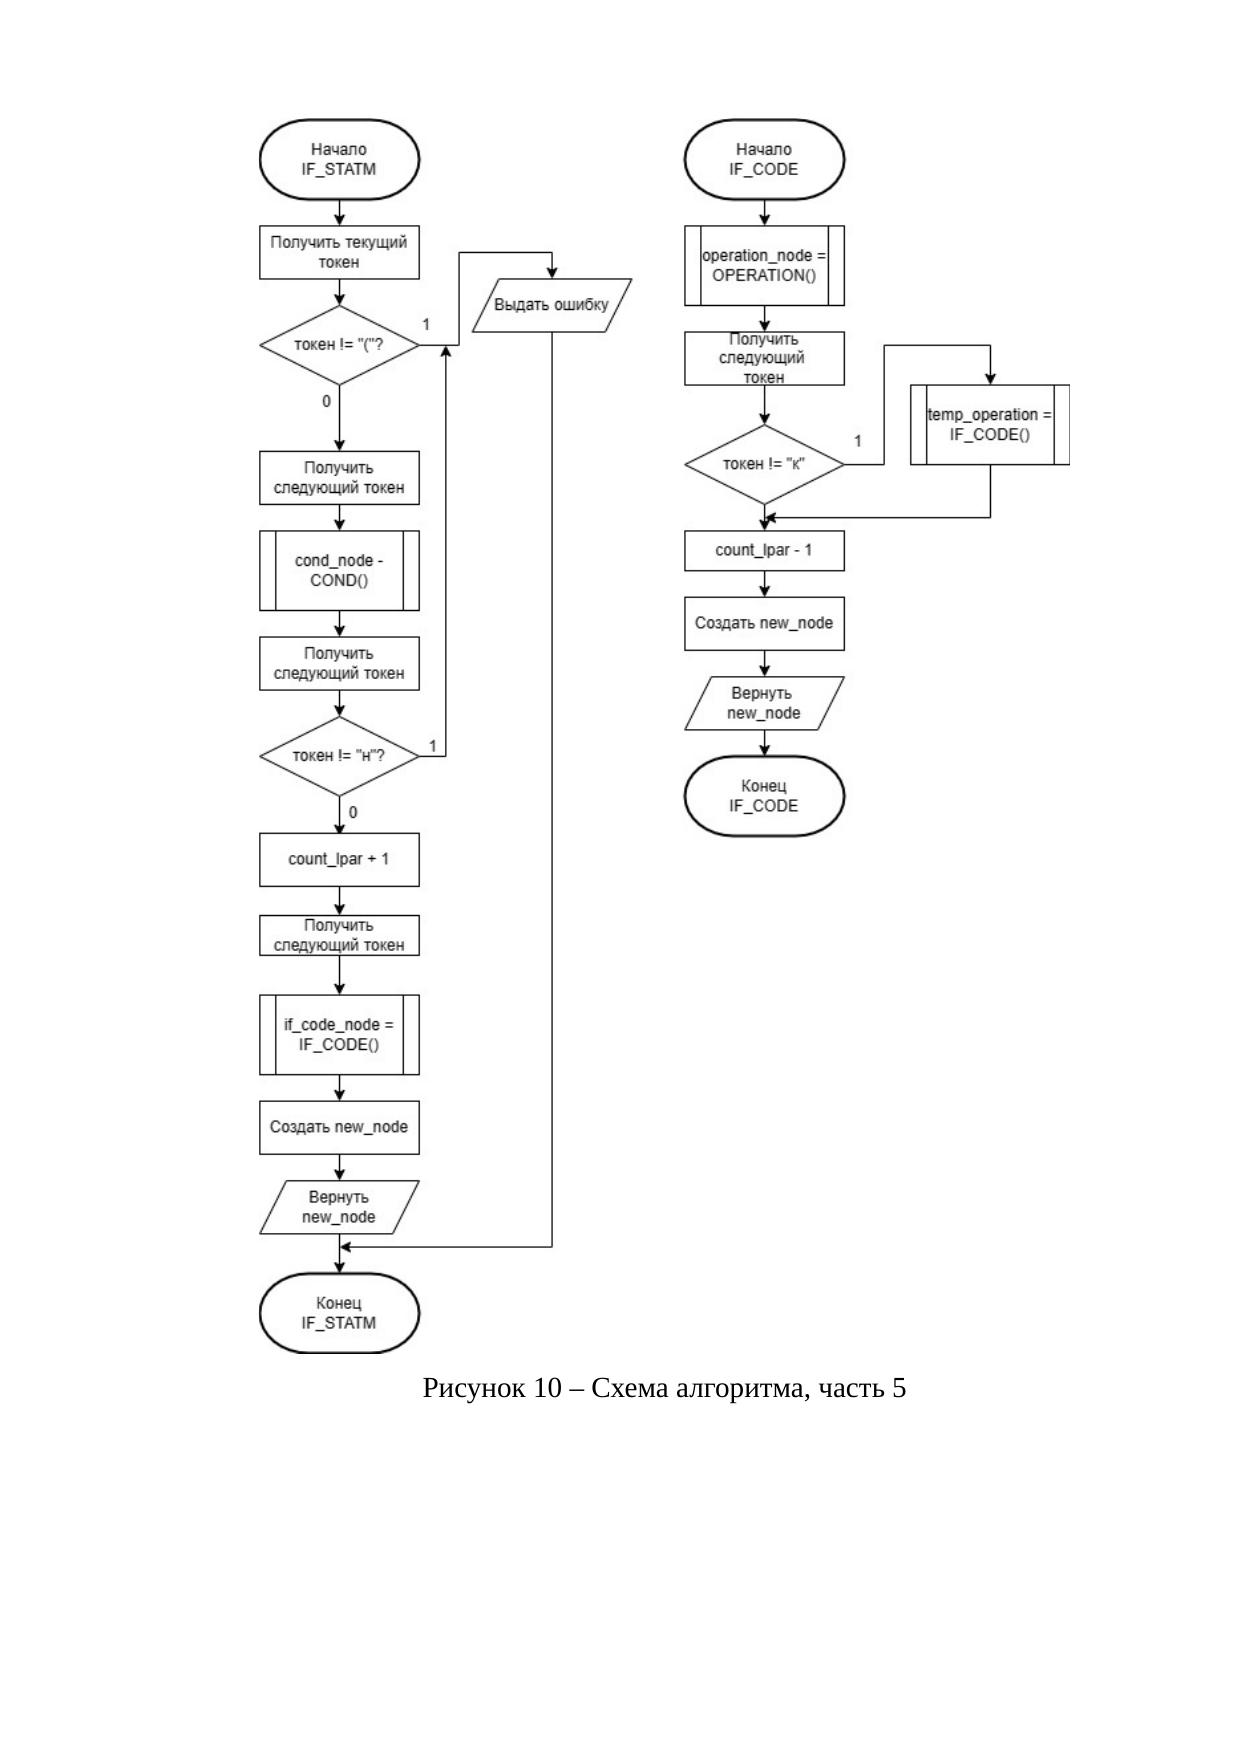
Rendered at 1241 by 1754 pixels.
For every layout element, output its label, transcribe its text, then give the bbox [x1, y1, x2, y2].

picture [258, 118, 1070, 1354]
text Рисунок 10 – Схема алгоритма, часть 5 [177, 1370, 1152, 1404]
